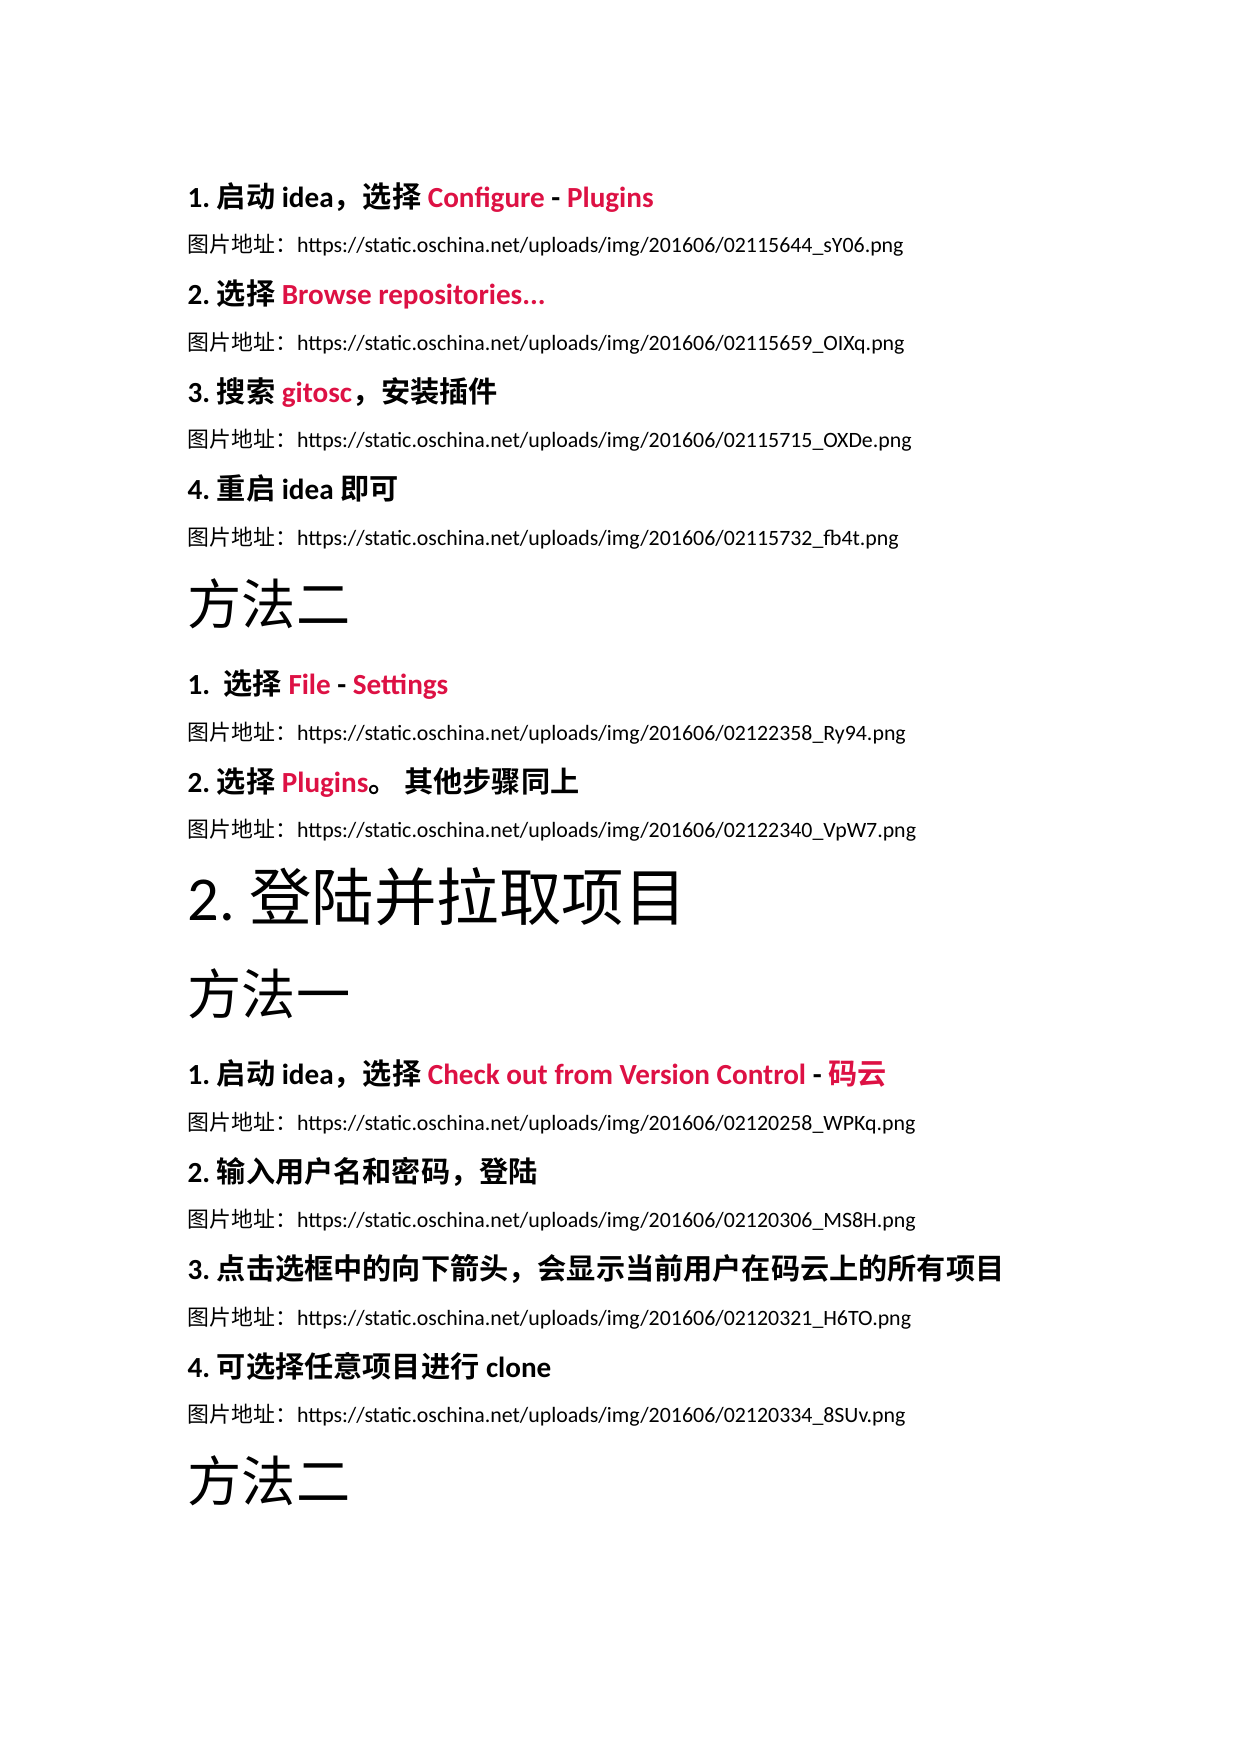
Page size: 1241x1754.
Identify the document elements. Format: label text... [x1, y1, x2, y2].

text 图片地址：https://static.oschina.net/uploads/img/201606/02120321_H6TO.png [187, 1299, 1053, 1332]
text 2. 登陆并拉取项目 [187, 844, 1053, 942]
text 1. 启动 idea，选择 Configure - Plugins [187, 162, 1053, 227]
text 方法二 [187, 552, 1053, 649]
text 1. 选择 File - Settings [187, 649, 1053, 714]
text 2. 选择 Browse repositories... [187, 259, 1053, 324]
text 3. 搜索 gitosc，安装插件 [187, 357, 1053, 422]
text 图片地址：https://static.oschina.net/uploads/img/201606/02120258_WPKq.png [187, 1104, 1053, 1137]
text 图片地址：https://static.oschina.net/uploads/img/201606/02115732_fb4t.png [187, 519, 1053, 552]
text 图片地址：https://static.oschina.net/uploads/img/201606/02115715_OXDe.png [187, 422, 1053, 454]
text 方法一 [187, 942, 1053, 1039]
text 1. 启动 idea，选择 Check out from Version Control - 码云 [187, 1039, 1053, 1104]
text 图片地址：https://static.oschina.net/uploads/img/201606/02122340_VpW7.png [187, 812, 1053, 844]
text 2. 选择 Plugins。 其他步骤同上 [187, 747, 1053, 812]
text 4. 可选择任意项目进行 clone [187, 1332, 1053, 1397]
text 图片地址：https://static.oschina.net/uploads/img/201606/02115659_OIXq.png [187, 324, 1053, 357]
text 图片地址：https://static.oschina.net/uploads/img/201606/02122358_Ry94.png [187, 714, 1053, 747]
text 2. 输入用户名和密码，登陆 [187, 1137, 1053, 1202]
text 4. 重启 idea 即可 [187, 454, 1053, 519]
text 3. 点击选框中的向下箭头，会显示当前用户在码云上的所有项目 [187, 1234, 1053, 1299]
text 图片地址：https://static.oschina.net/uploads/img/201606/02120306_MS8H.png [187, 1202, 1053, 1234]
text 图片地址：https://static.oschina.net/uploads/img/201606/02115644_sY06.png [187, 227, 1053, 259]
text 方法二 [187, 1429, 1053, 1527]
text 图片地址：https://static.oschina.net/uploads/img/201606/02120334_8SUv.png [187, 1397, 1053, 1429]
